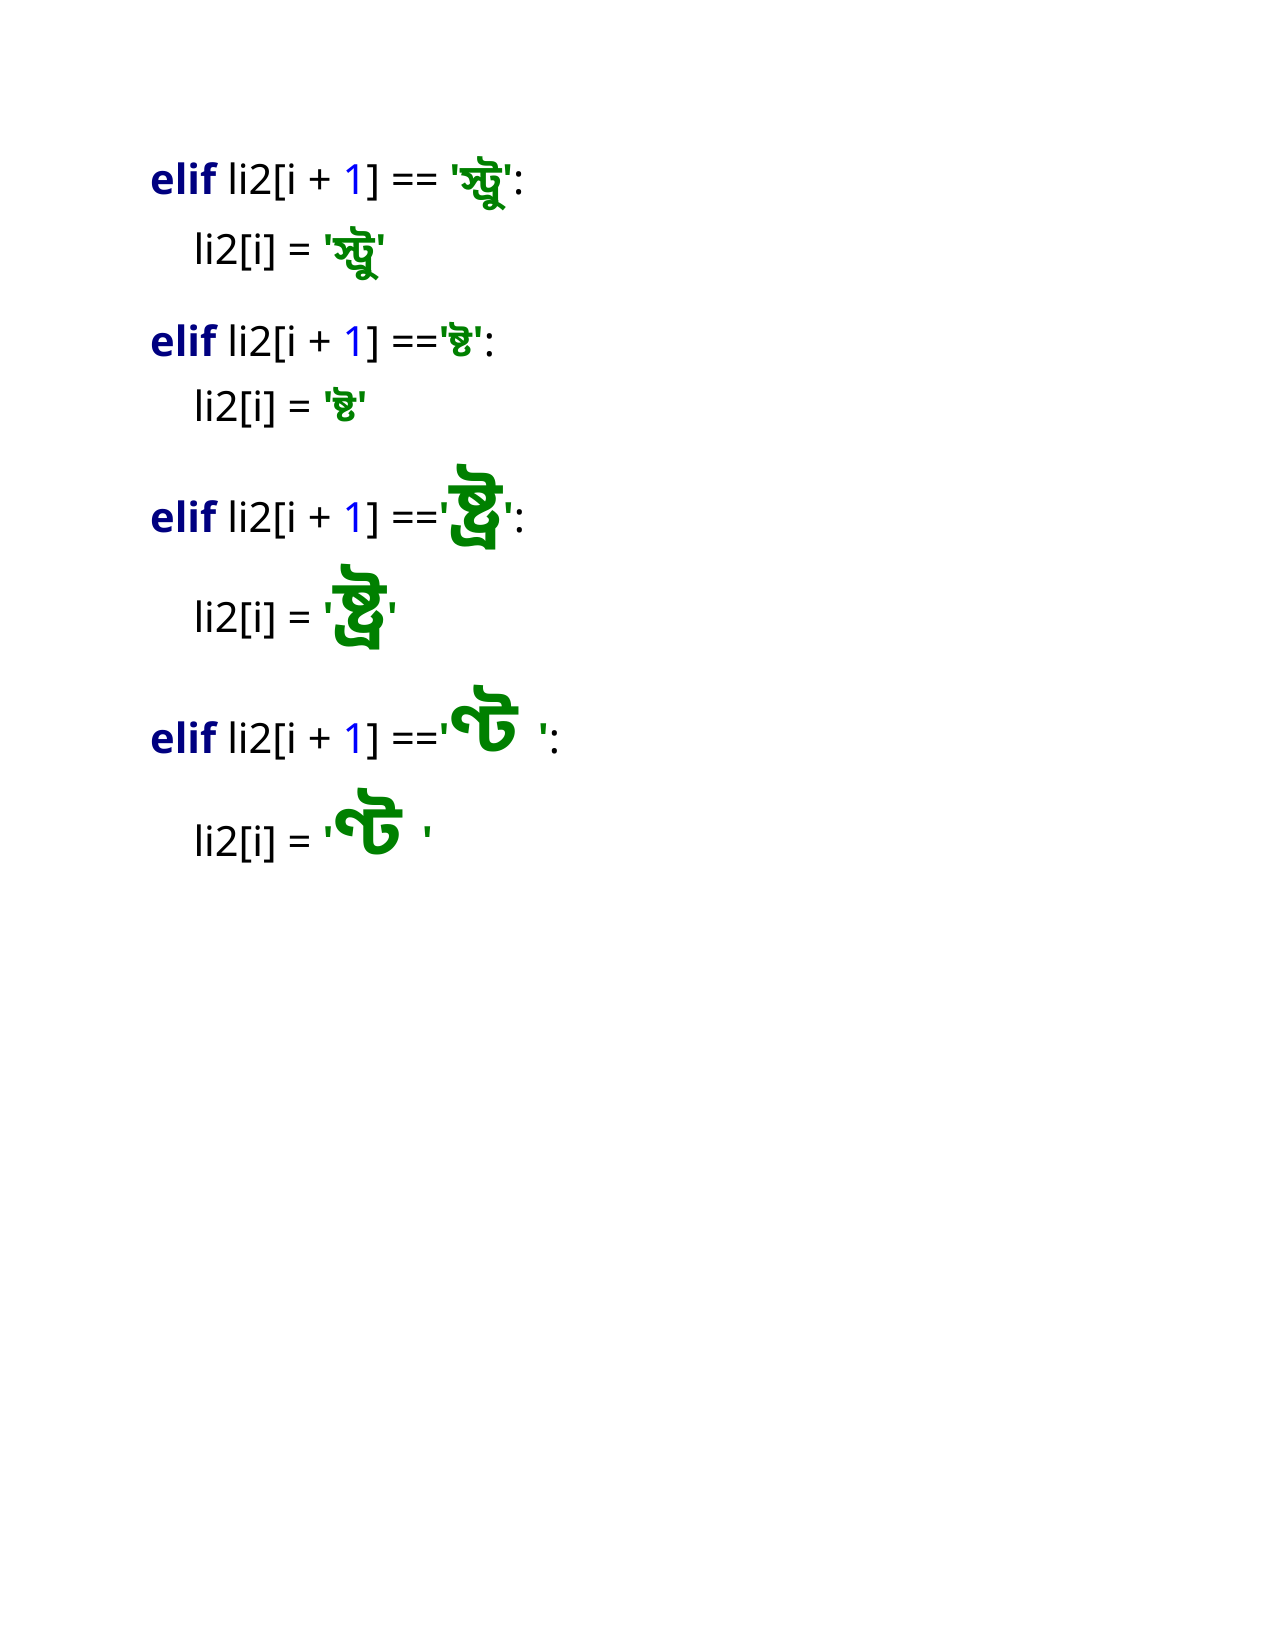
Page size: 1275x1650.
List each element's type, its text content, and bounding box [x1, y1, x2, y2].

text elif li2[i + 1] =='ষ্ট': li2[i] = 'ষ্ট' [150, 312, 1125, 433]
text elif li2[i + 1] == 'স্ট্রু': li2[i] = 'স্ট্রু' [150, 150, 1125, 282]
text elif li2[i + 1] =='ণ্ট ': li2[i] = 'ণ্ট ' [150, 684, 1125, 887]
text elif li2[i + 1] =='ষ্ট্র': li2[i] = 'ষ্ট্র' [150, 463, 1125, 650]
